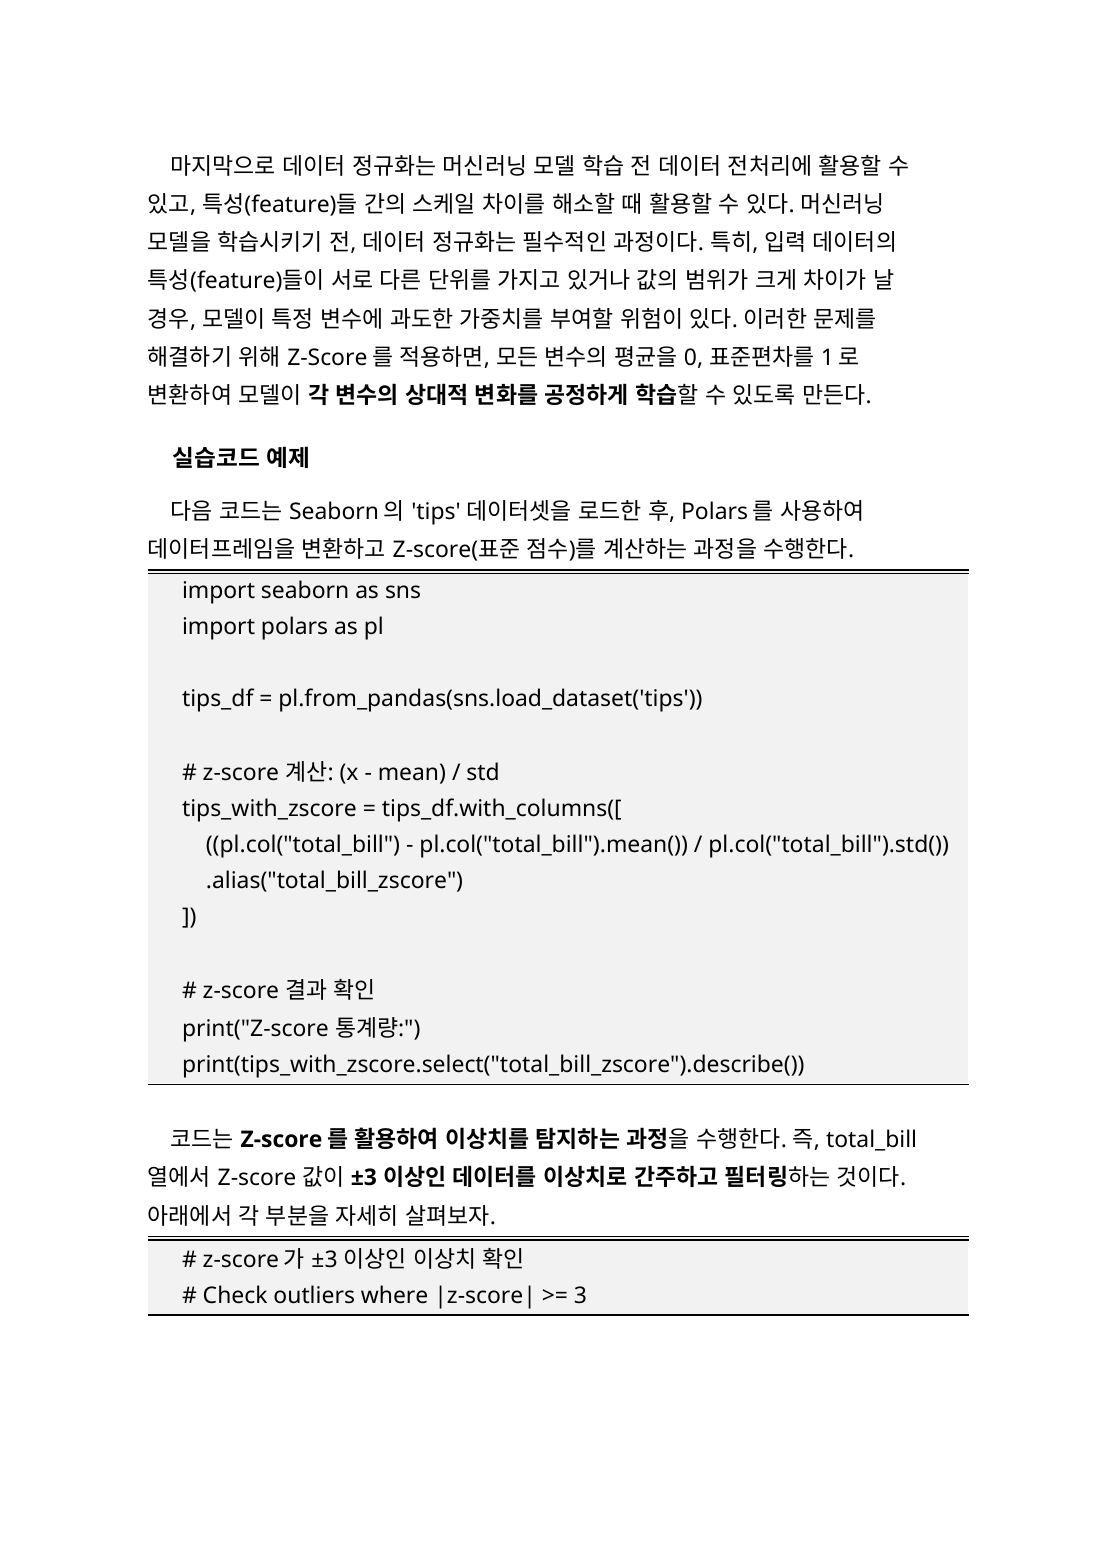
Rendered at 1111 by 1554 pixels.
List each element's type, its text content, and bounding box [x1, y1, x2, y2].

text 코드는 Z-score를 활용하여 이상치를 탐지하는 과정을 수행한다. 즉, total_bill 열에서 Z-score 값이 ±3 이상인 데이터를 이상치로 간주하고 필터링하는 것이다. 아래에서 각 부분을 자세히 살펴보자. [148, 1121, 933, 1231]
table_header import seaborn as sns import polars as pl tips_df = pl.from_pandas(sns.load_dataset('tips')) # z-score 계산: (x - mean) / std tips_with_zscore = tips_df.with_columns([ ((pl.col("total_bill") - pl.col("total_bill").mean()) / pl.col("total_bill").std()) .alias("total_bill_zscore") ]) # z-score 결과 확인 print("Z-score 통계량:") print(tips_with_zscore.select("total_bill_zscore").describe()) [148, 574, 968, 1083]
text 다음 코드는 Seaborn의 'tips' 데이터셋을 로드한 후, Polars를 사용하여 데이터프레임을 변환하고 Z-score(표준 점수)를 계산하는 과정을 수행한다. [148, 493, 933, 564]
subtitle 실습코드 예제 [148, 440, 933, 473]
text 마지막으로 데이터 정규화는 머신러닝 모델 학습 전 데이터 전처리에 활용할 수 있고, 특성(feature)들 간의 스케일 차이를 해소할 때 활용할 수 있다. 머신러닝 모델을 학습시키기 전, 데이터 정규화는 필수적인 과정이다. 특히, 입력 데이터의 특성(feature)들이 서로 다른 단위를 가지고 있거나 값의 범위가 크게 차이가 날 경우, 모델이 특정 변수에 과도한 가중치를 부여할 위험이 있다. 이러한 문제를 해결하기 위해 Z-Score를 적용하면, 모든 변수의 평균을 0, 표준편차를 1로 변환하여 모델이 각 변수의 상대적 변화를 공정하게 학습할 수 있도록 만든다. [148, 148, 933, 410]
